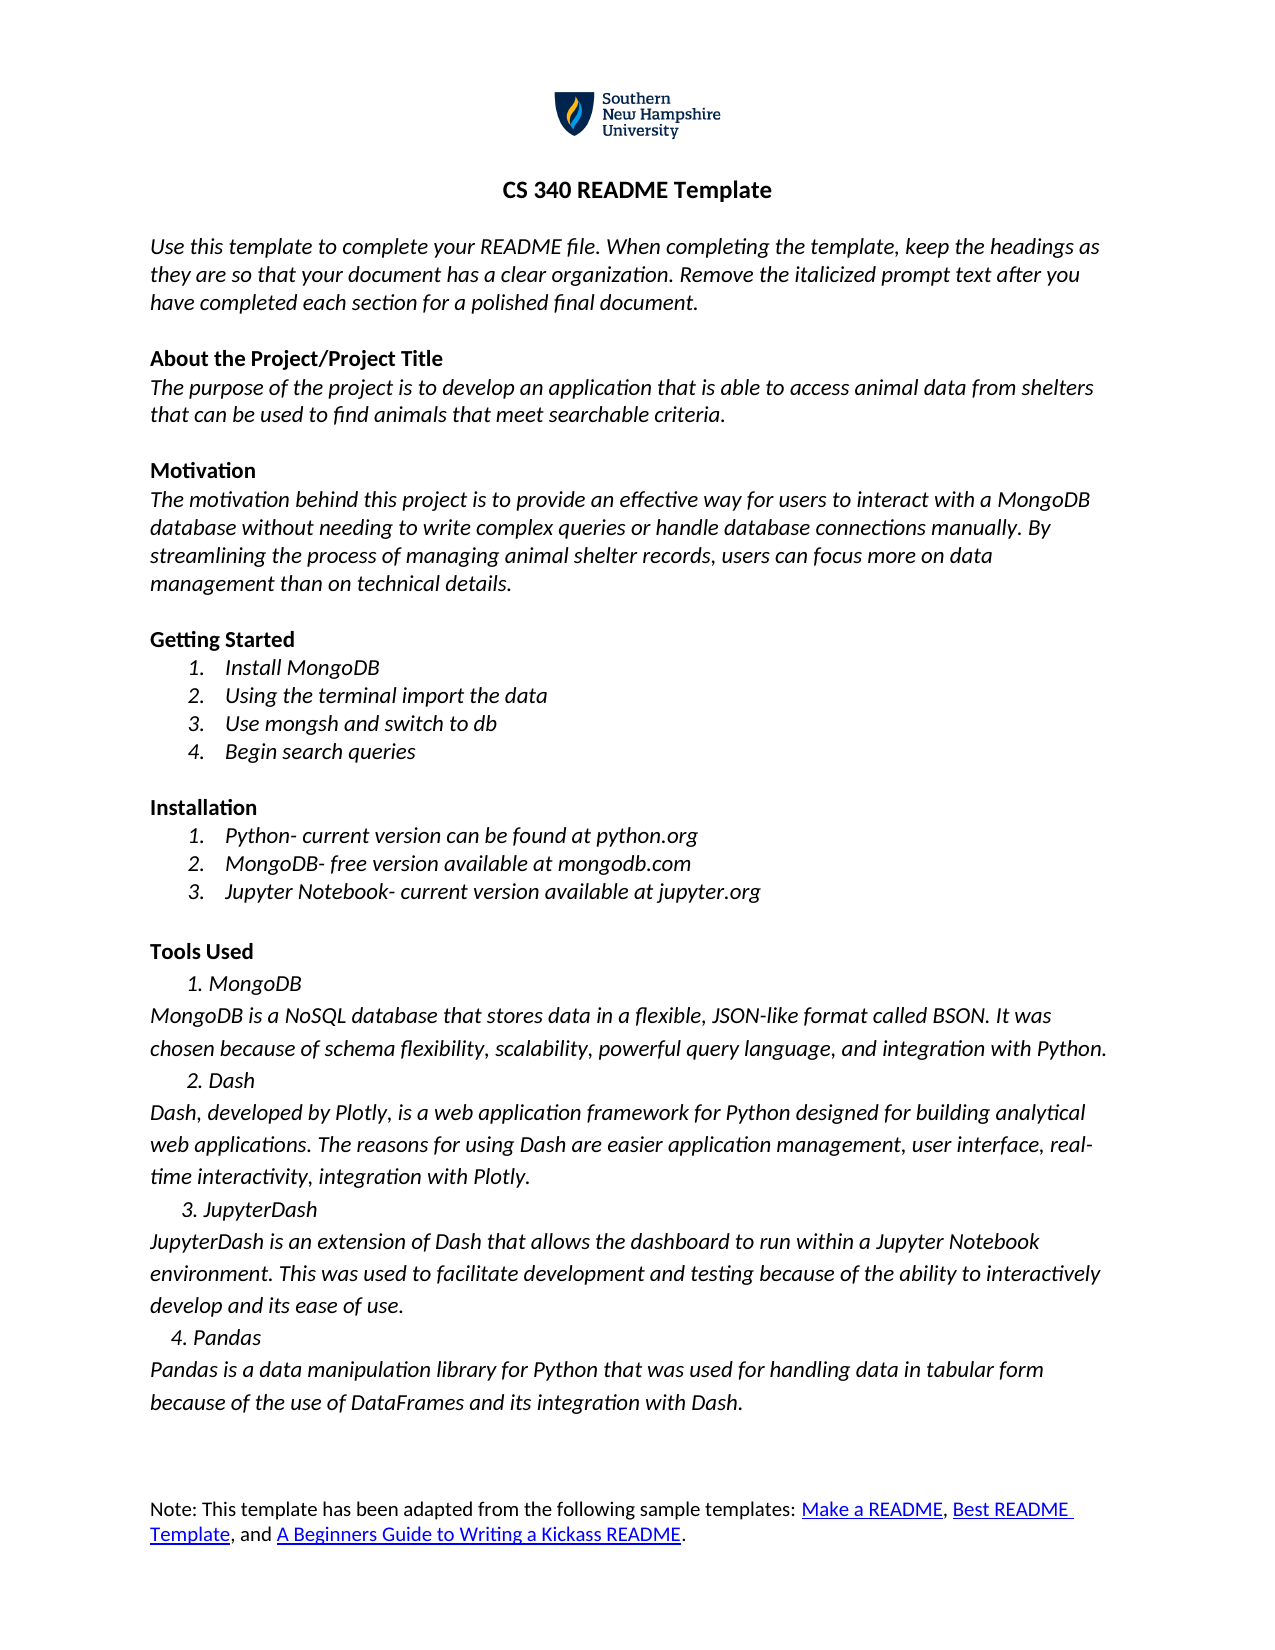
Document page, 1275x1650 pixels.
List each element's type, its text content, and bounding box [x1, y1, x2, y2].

subtitle Installation [150, 793, 1125, 821]
list Using the terminal import the data [187, 681, 1125, 709]
list Python- current version can be found at python.org [187, 821, 1125, 849]
text 4. Pandas [150, 1323, 1125, 1351]
text 1. MongoDB [150, 969, 1125, 997]
list Use mongsh and switch to db [187, 709, 1125, 737]
text Dash, developed by Plotly, is a web application framework for Python designed for building analytical web applications. The reasons for using Dash are easier application management, user interface, real-time interactivity, integration with Plotly. [150, 1098, 1125, 1191]
list Install MongoDB [187, 653, 1125, 681]
subtitle Motivation [150, 457, 1125, 485]
text The purpose of the project is to develop an application that is able to access animal data from shelters that can be used to find animals that meet searchable criteria. [150, 373, 1125, 429]
text Tools Used [150, 937, 1125, 965]
text 2. Dash [150, 1066, 1125, 1094]
picture [546, 75, 729, 154]
subtitle CS 340 README Template [150, 174, 1125, 204]
text MongoDB is a NoSQL database that stores data in a flexible, JSON-like format called BSON. It was chosen because of schema flexibility, scalability, powerful query language, and integration with Python. [150, 1002, 1125, 1062]
subtitle About the Project/Project Title [150, 344, 1125, 373]
subtitle Getting Started [150, 625, 1125, 653]
list MongoDB- free version available at mongodb.com [187, 849, 1125, 877]
text The motivation behind this project is to provide an effective way for users to interact with a MongoDB database without needing to write complex queries or handle database connections manually. By streamlining the process of managing animal shelter records, users can focus more on data management than on technical details. [150, 485, 1125, 597]
text Pandas is a data manipulation library for Python that was used for handling data in tabular form because of the use of DataFrames and its integration with Dash. [150, 1356, 1125, 1416]
text 3. JupyterDash [150, 1195, 1125, 1223]
list Jupyter Notebook- current version available at jupyter.org [187, 877, 1125, 905]
text JupyterDash is an extension of Dash that allows the dashboard to run within a Jupyter Notebook environment. This was used to facilitate development and testing because of the ability to interactively develop and its ease of use. [150, 1227, 1125, 1319]
list Begin search queries [187, 737, 1125, 765]
text Use this template to complete your README file. When completing the template, keep the headings as they are so that your document has a clear organization. Remove the italicized prompt text after you have completed each section for a polished final document. [150, 232, 1125, 344]
